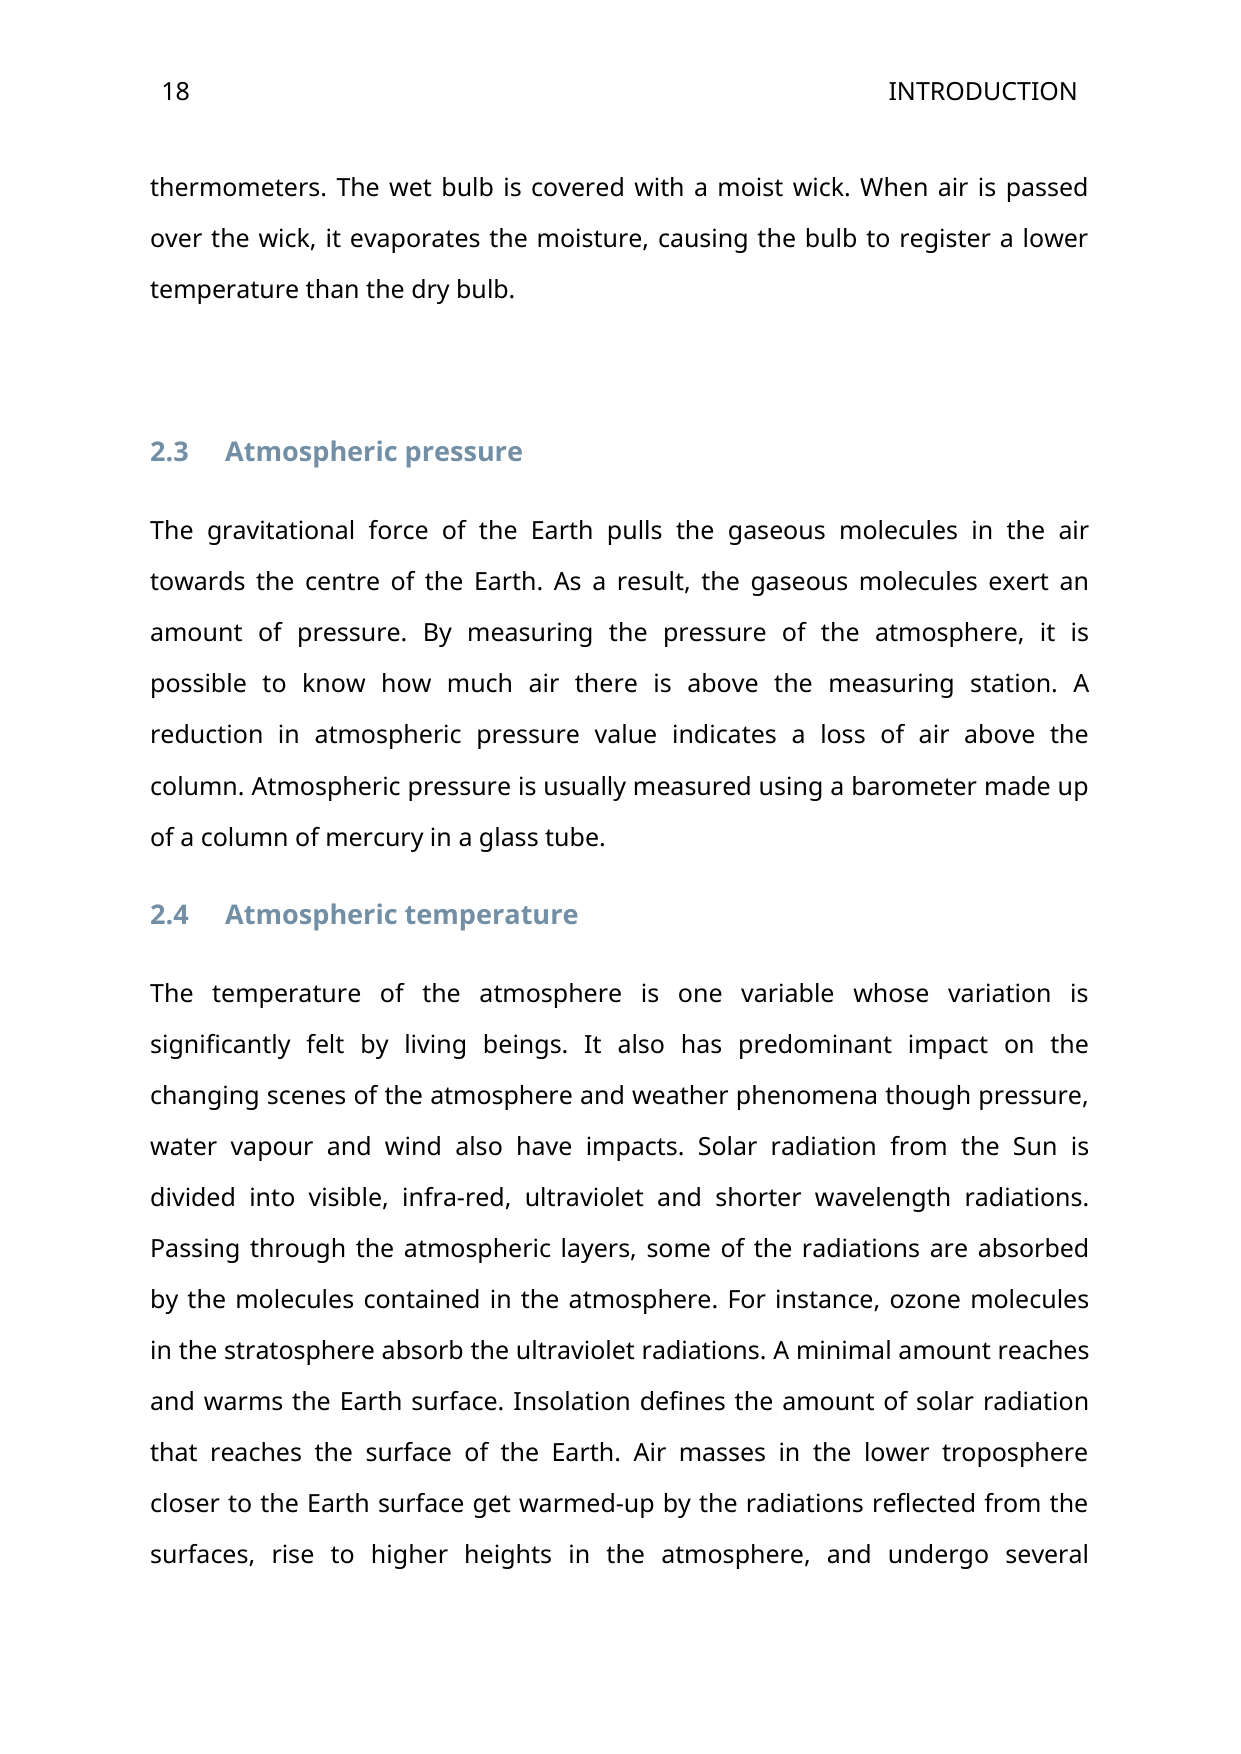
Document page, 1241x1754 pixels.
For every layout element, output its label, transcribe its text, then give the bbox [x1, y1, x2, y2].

subtitle Atmospheric pressure [150, 433, 1090, 469]
subtitle Atmospheric temperature [150, 895, 1090, 932]
text The gravitational force of the Earth pulls the gaseous molecules in the air towards the centre of the Earth. As a result, the gaseous molecules exert an amount of pressure. By measuring the pressure of the atmosphere, it is possible to know how much air there is above the measuring station. A reduction in atmospheric pressure value indicates a loss of air above the column. Atmospheric pressure is usually measured using a barometer made up of a column of mercury in a glass tube. [150, 513, 1090, 853]
